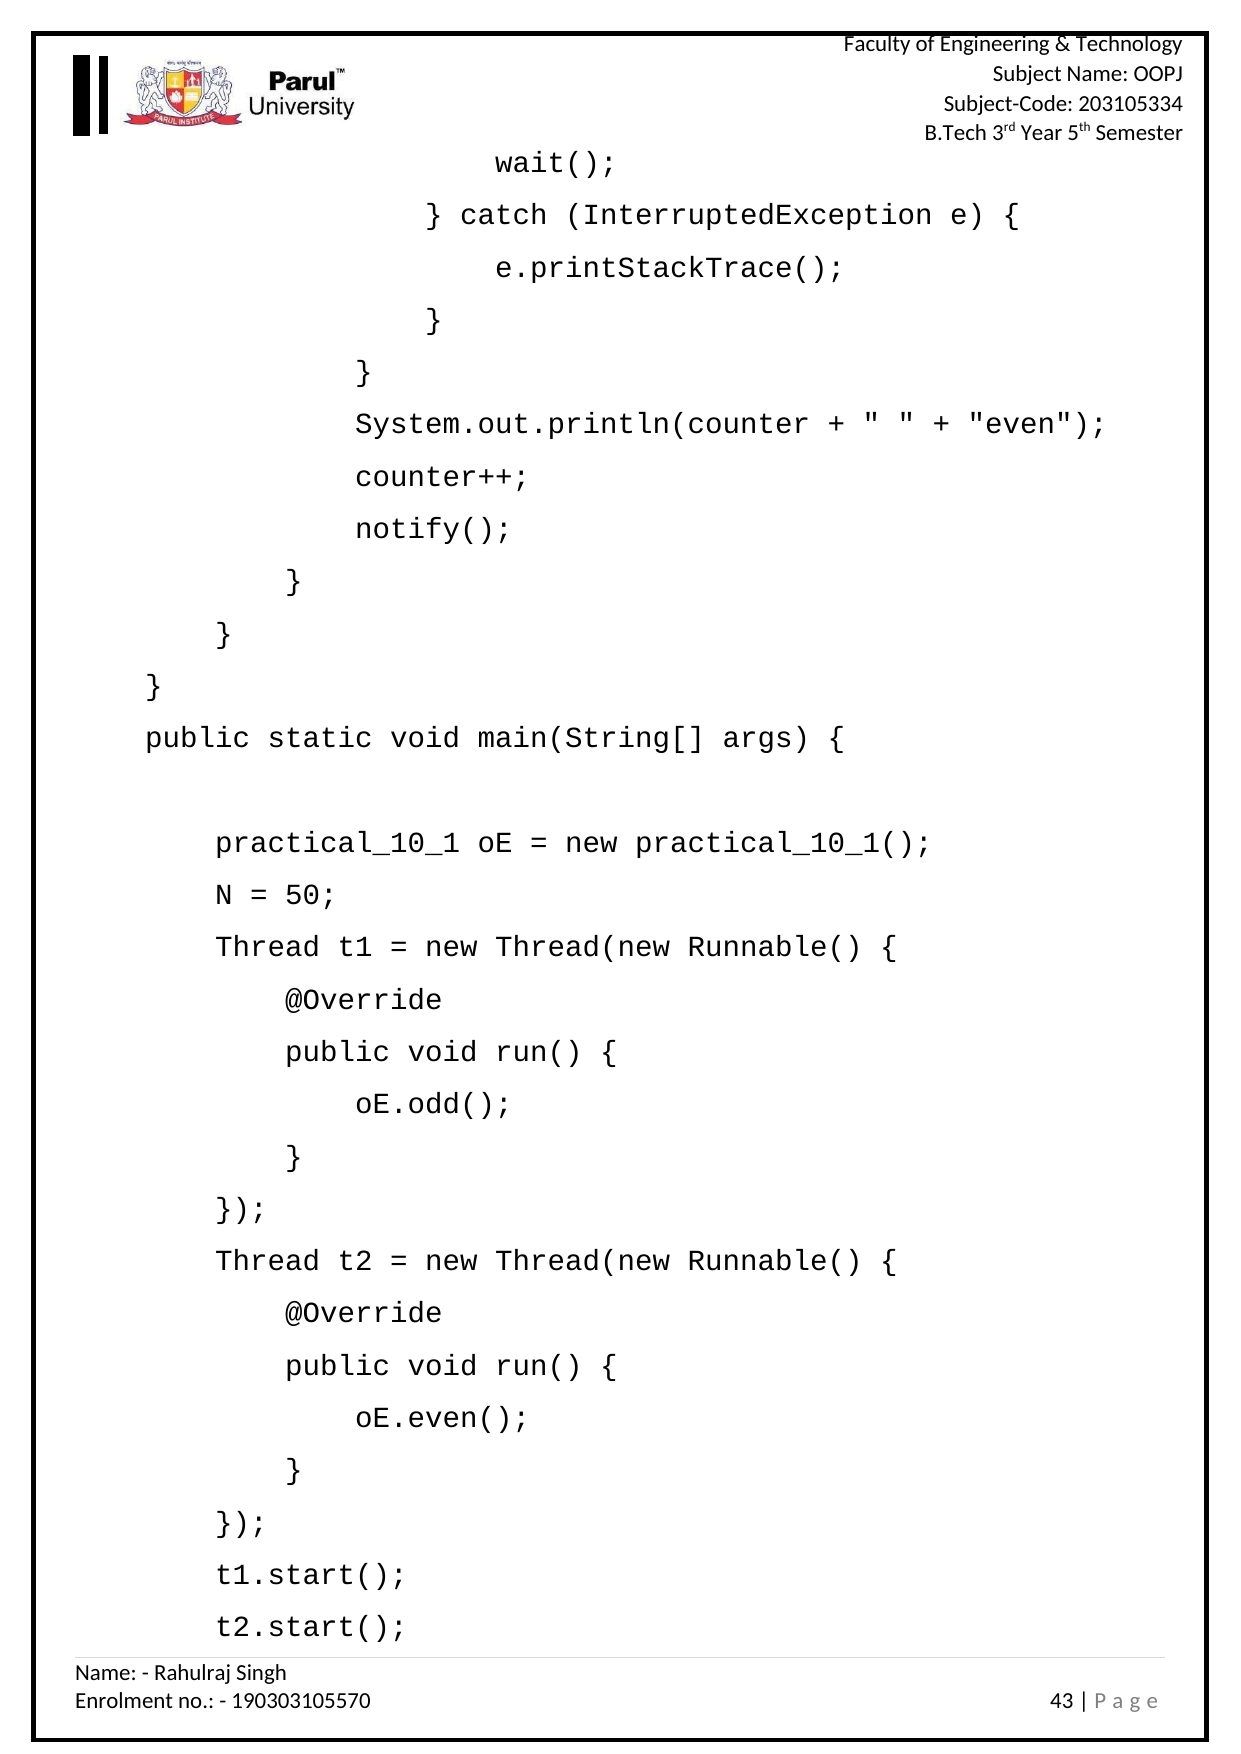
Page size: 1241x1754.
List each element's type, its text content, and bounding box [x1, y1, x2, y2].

text notify(); [75, 514, 1165, 547]
text } [75, 566, 1165, 599]
text } [75, 671, 1165, 704]
picture [120, 59, 355, 127]
text } [75, 305, 1165, 338]
text public void run() { [75, 1351, 1165, 1384]
text } [75, 1455, 1165, 1488]
text }); [75, 1194, 1165, 1227]
text } [75, 357, 1165, 390]
text public static void main(String[] args) { [75, 723, 1165, 756]
text Thread t2 = new Thread(new Runnable() { [75, 1246, 1165, 1279]
text t1.start(); [75, 1560, 1165, 1593]
text public void run() { [75, 1037, 1165, 1070]
text t2.start(); [75, 1612, 1165, 1645]
text wait(); [75, 148, 1165, 181]
text Thread t1 = new Thread(new Runnable() { [75, 932, 1165, 966]
text practical_10_1 oE = new practical_10_1(); [75, 828, 1165, 861]
text } catch (InterruptedException e) { [75, 200, 1165, 233]
text } [75, 619, 1165, 652]
text @Override [75, 1298, 1165, 1332]
text } [75, 1142, 1165, 1175]
text oE.odd(); [75, 1089, 1165, 1122]
text N = 50; [75, 880, 1165, 913]
text System.out.println(counter + " " + "even"); [75, 409, 1165, 443]
text e.printStackTrace(); [75, 253, 1165, 286]
text @Override [75, 985, 1165, 1018]
text oE.even(); [75, 1403, 1165, 1436]
text }); [75, 1508, 1165, 1541]
text counter++; [75, 462, 1165, 495]
